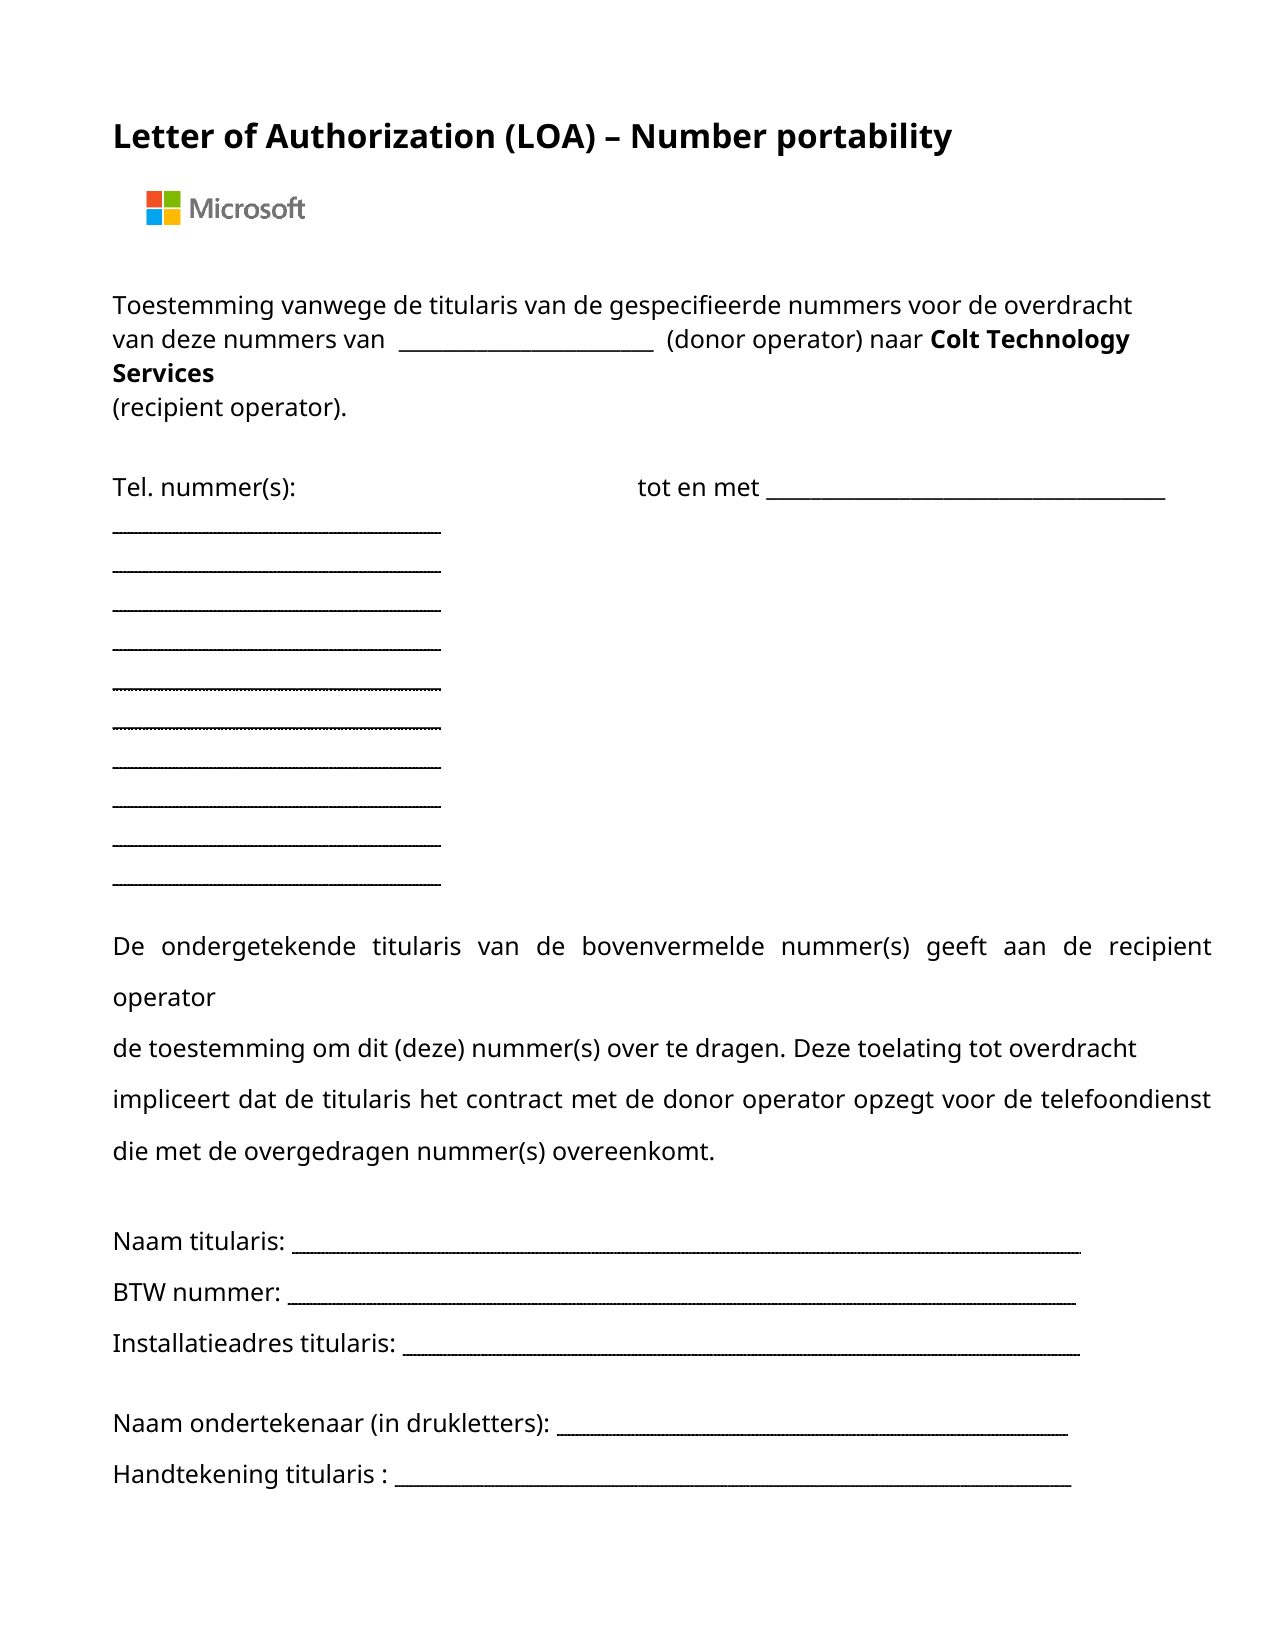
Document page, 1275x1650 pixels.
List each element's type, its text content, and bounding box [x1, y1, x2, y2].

text (recipient operator). [112, 390, 1213, 424]
text Tel. nummer(s): tot en met ____________________________________ [112, 469, 1213, 503]
text ________________________________ [112, 738, 1213, 772]
picture [112, 157, 338, 259]
text de toestemming om dit (deze) nummer(s) over te dragen. Deze toelating tot overdracht [112, 1031, 1213, 1065]
text ________________________________ [112, 699, 1213, 733]
text Installatieadres titularis: _____________________________________________________________ [112, 1325, 1162, 1359]
text impliceert dat de titularis het contract met de donor operator opzegt voor de telefoondienst die met de overgedragen nummer(s) overeenkomt. [112, 1082, 1213, 1167]
text Toestemming vanwege de titularis van de gespecifieerde nummers voor de overdracht van deze nummers van _______________________ (donor operator) naar Colt Technology Services [112, 287, 1162, 390]
text Naam titularis: _______________________________________________________________________ [112, 1223, 1162, 1257]
text ________________________________ [112, 582, 1213, 616]
text ________________________________ [112, 817, 1213, 851]
text Letter of Authorization (LOA) – Number portability [112, 112, 1162, 259]
text BTW nummer: _______________________________________________________________________ [112, 1274, 1162, 1308]
text ________________________________ [112, 503, 1213, 537]
text ________________________________ [112, 542, 1213, 576]
text De ondergetekende titularis van de bovenvermelde nummer(s) geeft aan de recipient operator [112, 929, 1213, 1014]
text ________________________________ [112, 856, 1213, 890]
text Handtekening titularis : _____________________________________________________________ [112, 1457, 1162, 1491]
text ________________________________ [112, 660, 1213, 694]
text Naam ondertekenaar (in drukletters): ______________________________________________ [112, 1406, 1162, 1440]
text ________________________________ [112, 621, 1213, 655]
text ________________________________ [112, 777, 1213, 811]
